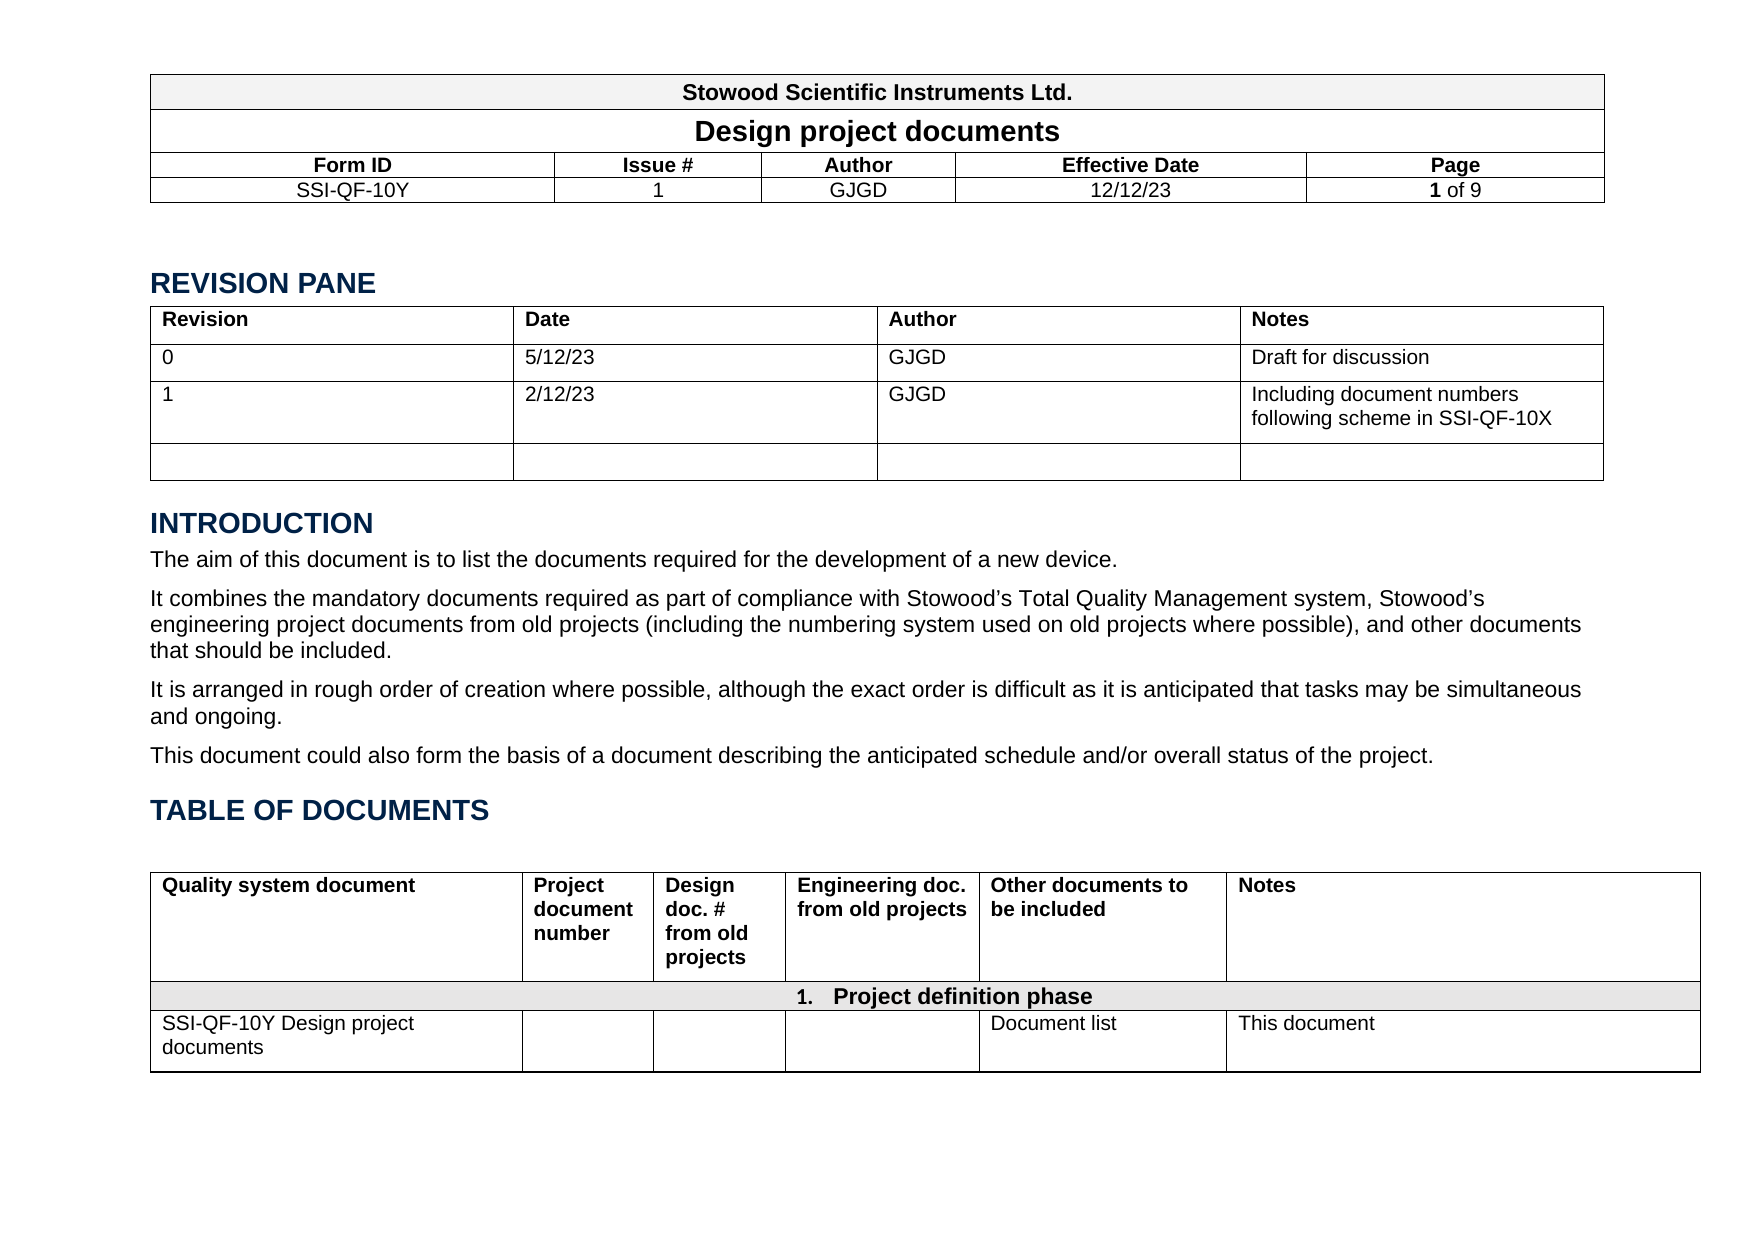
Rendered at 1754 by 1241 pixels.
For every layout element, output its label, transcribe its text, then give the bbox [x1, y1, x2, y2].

table_cell 2/12/23 [514, 382, 877, 443]
table_cell 0 [151, 345, 513, 381]
table_cell [786, 1011, 979, 1071]
table_cell Project definition phase [151, 982, 1700, 1010]
table_header Design doc. # from old projects [654, 873, 785, 981]
table_header Quality system document [151, 873, 522, 981]
text This document could also form the basis of a document describing the anticipated schedule and/or overall status of the project. [150, 742, 1604, 768]
table_cell Document list [980, 1011, 1226, 1071]
text It combines the mandatory documents required as part of compliance with Stowood’s Total Quality Management system, Stowood’s engineering project documents from old projects (including the numbering system used on old projects where possible), and other documents that should be included. [150, 585, 1604, 664]
table_cell [654, 1011, 785, 1071]
table_cell Draft for discussion [1241, 345, 1603, 381]
table_cell 5/12/23 [514, 345, 877, 381]
table_cell [1241, 444, 1603, 480]
table_cell [878, 444, 1240, 480]
table_cell GJGD [878, 382, 1240, 443]
text The aim of this document is to list the documents required for the development of a new device. [150, 546, 1604, 572]
table_header Notes [1241, 307, 1603, 344]
table_cell [514, 444, 877, 480]
table_header Engineering doc. from old projects [786, 873, 979, 981]
table_cell GJGD [878, 345, 1240, 381]
table_header Project document number [523, 873, 653, 981]
table_header Notes [1227, 873, 1700, 981]
table_cell 1 [151, 382, 513, 443]
table_cell [151, 444, 513, 480]
table_header Revision [151, 307, 513, 344]
table_cell This document [1227, 1011, 1700, 1071]
subtitle Revision pane [150, 266, 1604, 300]
table_cell Including document numbers following scheme in SSI-QF-10X [1241, 382, 1603, 443]
table_cell SSI-QF-10Y Design project documents [151, 1011, 522, 1071]
subtitle Introduction [150, 506, 1604, 540]
table_header Other documents to be included [980, 873, 1226, 981]
subtitle Table of documents [150, 793, 1604, 826]
table_header Date [514, 307, 877, 344]
table_cell [523, 1011, 653, 1071]
table_header Author [878, 307, 1240, 344]
text It is arranged in rough order of creation where possible, although the exact order is difficult as it is anticipated that tasks may be simultaneous and ongoing. [150, 676, 1604, 729]
